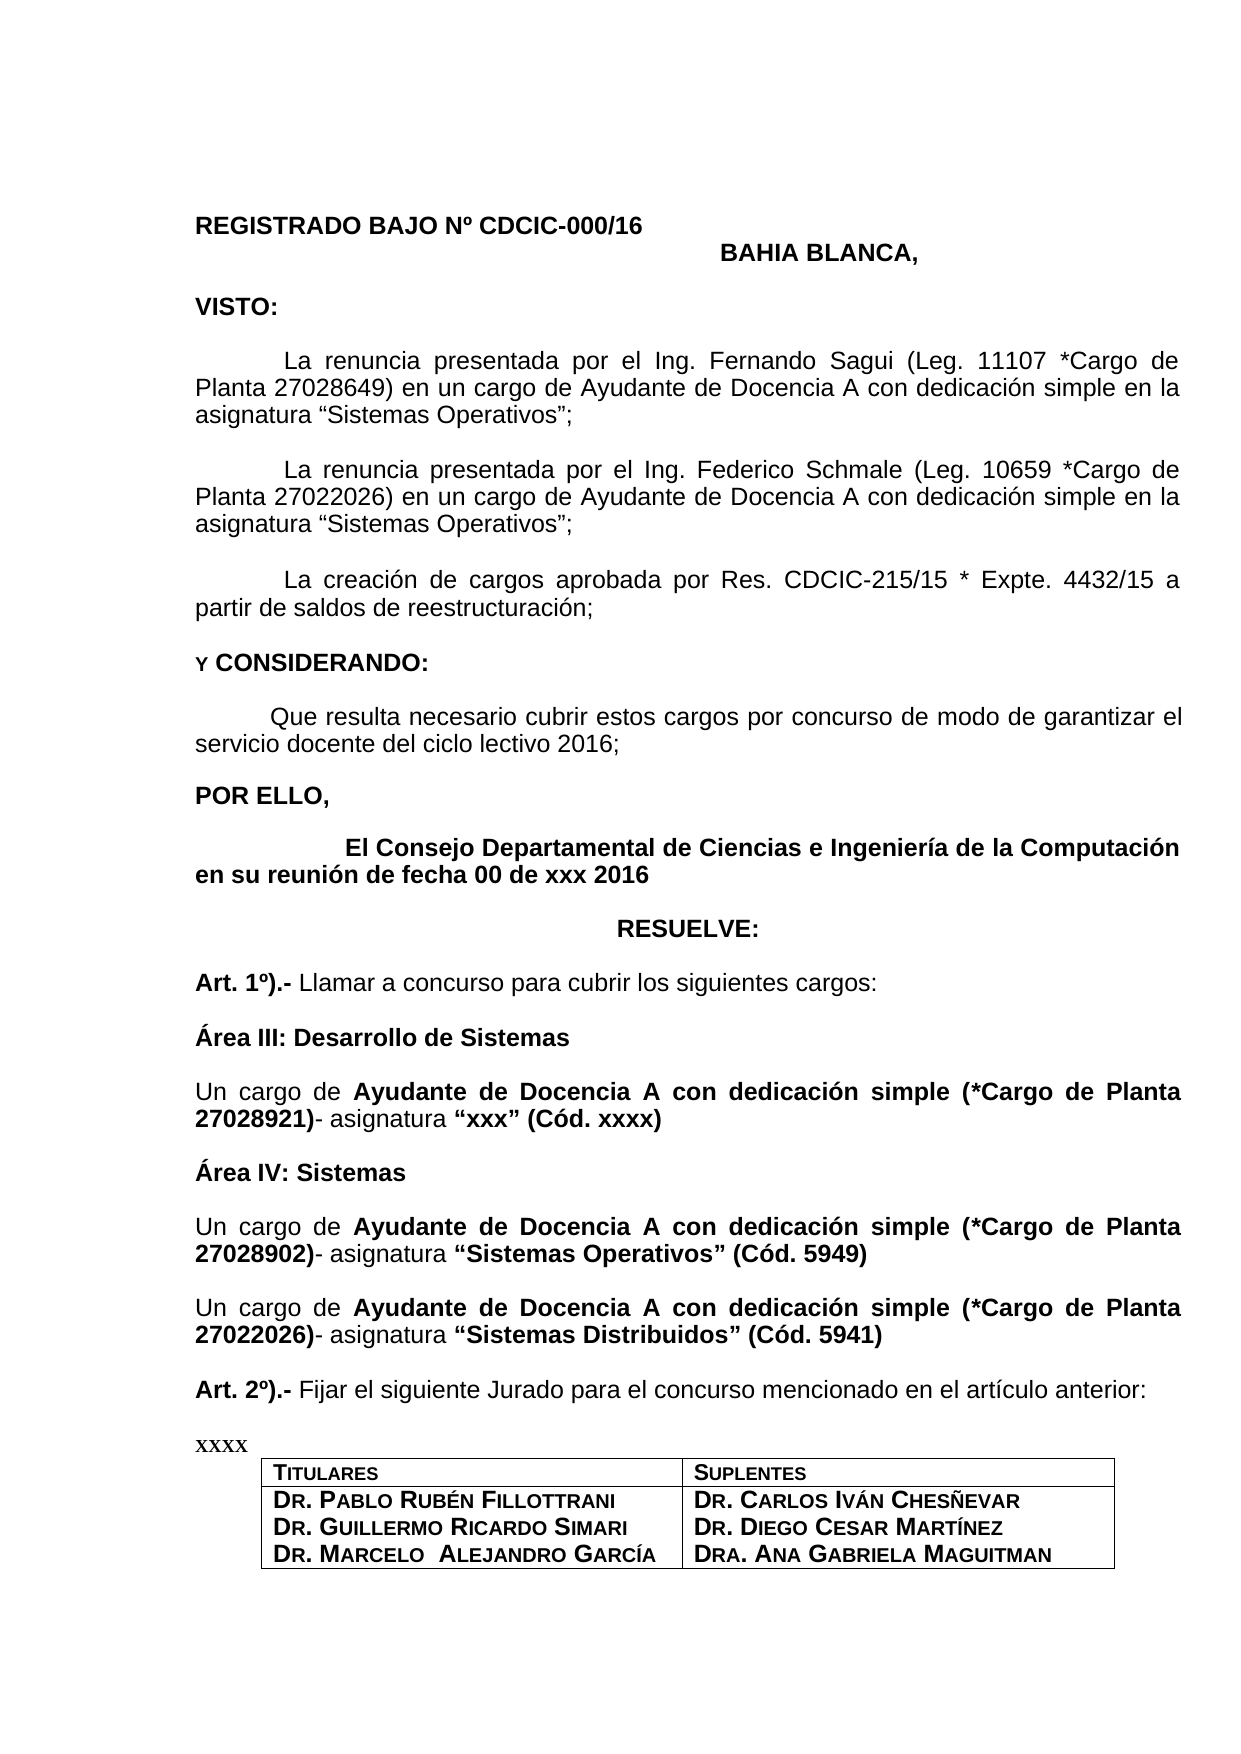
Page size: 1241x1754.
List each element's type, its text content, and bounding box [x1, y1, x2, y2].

text Área IV: Sistemas [195, 1160, 1181, 1187]
table_cell Dr. Carlos Iván Chesñevar [683, 1487, 1114, 1514]
text La creación de cargos aprobada por Res. CDCIC-215/15 * Expte. 4432/15 a partir de saldos de reestructuración; [195, 565, 1181, 622]
text La renuncia presentada por el Ing. Federico Schmale (Leg. 10659 *Cargo de Planta 27022026) en un cargo de Ayudante de Docencia A con dedicación simple en la asignatura “Sistemas Operativos”; [195, 456, 1181, 538]
text El Consejo Departamental de Ciencias e Ingeniería de la Computación en su reunión de fecha 00 de xxx 2016 [195, 835, 1181, 889]
text Art. 1º).- Llamar a concurso para cubrir los siguientes cargos: [195, 970, 1181, 997]
table_header Titulares [262, 1459, 682, 1486]
text VISTO: [195, 294, 1181, 321]
text Un cargo de Ayudante de Docencia A con dedicación simple (*Cargo de Planta 27028921)- asignatura “xxx” (Cód. xxxx) [195, 1078, 1181, 1133]
subtitle POR ELLO, [195, 783, 1181, 810]
table_cell Dr. Diego Cesar Martínez [683, 1514, 1114, 1541]
table_cell Dra. Ana Gabriela Maguitman [683, 1541, 1114, 1568]
text Un cargo de Ayudante de Docencia A con dedicación simple (*Cargo de Planta 27028902)- asignatura “Sistemas Operativos” (Cód. 5949) [195, 1214, 1181, 1268]
text Un cargo de Ayudante de Docencia A con dedicación simple (*Cargo de Planta 27022026)- asignatura “Sistemas Distribuidos” (Cód. 5941) [195, 1295, 1181, 1349]
subtitle xxxx [195, 1431, 1181, 1458]
subtitle REGISTRADO BAJO Nº CDCIC-000/16 [195, 213, 1181, 240]
table_header Suplentes [683, 1459, 1114, 1486]
text La renuncia presentada por el Ing. Fernando Sagui (Leg. 11107 *Cargo de Planta 27028649) en un cargo de Ayudante de Docencia A con dedicación simple en la asignatura “Sistemas Operativos”; [195, 348, 1181, 429]
text BAHIA BLANCA, [195, 240, 1181, 267]
text Art. 2º).- Fijar el siguiente Jurado para el concurso mencionado en el artículo anterior: [195, 1376, 1181, 1403]
subtitle RESUELVE: [195, 916, 1181, 943]
table_cell Dr. Guillermo Ricardo Simari [262, 1514, 682, 1541]
text Área III: Desarrollo de Sistemas [195, 1024, 1181, 1051]
text y CONSIDERANDO: [195, 649, 1184, 676]
table_cell Dr. Marcelo Alejandro García [262, 1541, 682, 1568]
text Que resulta necesario cubrir estos cargos por concurso de modo de garantizar el servicio docente del ciclo lectivo 2016; [195, 703, 1184, 758]
table_cell Dr. Pablo Rubén Fillottrani [262, 1487, 682, 1514]
